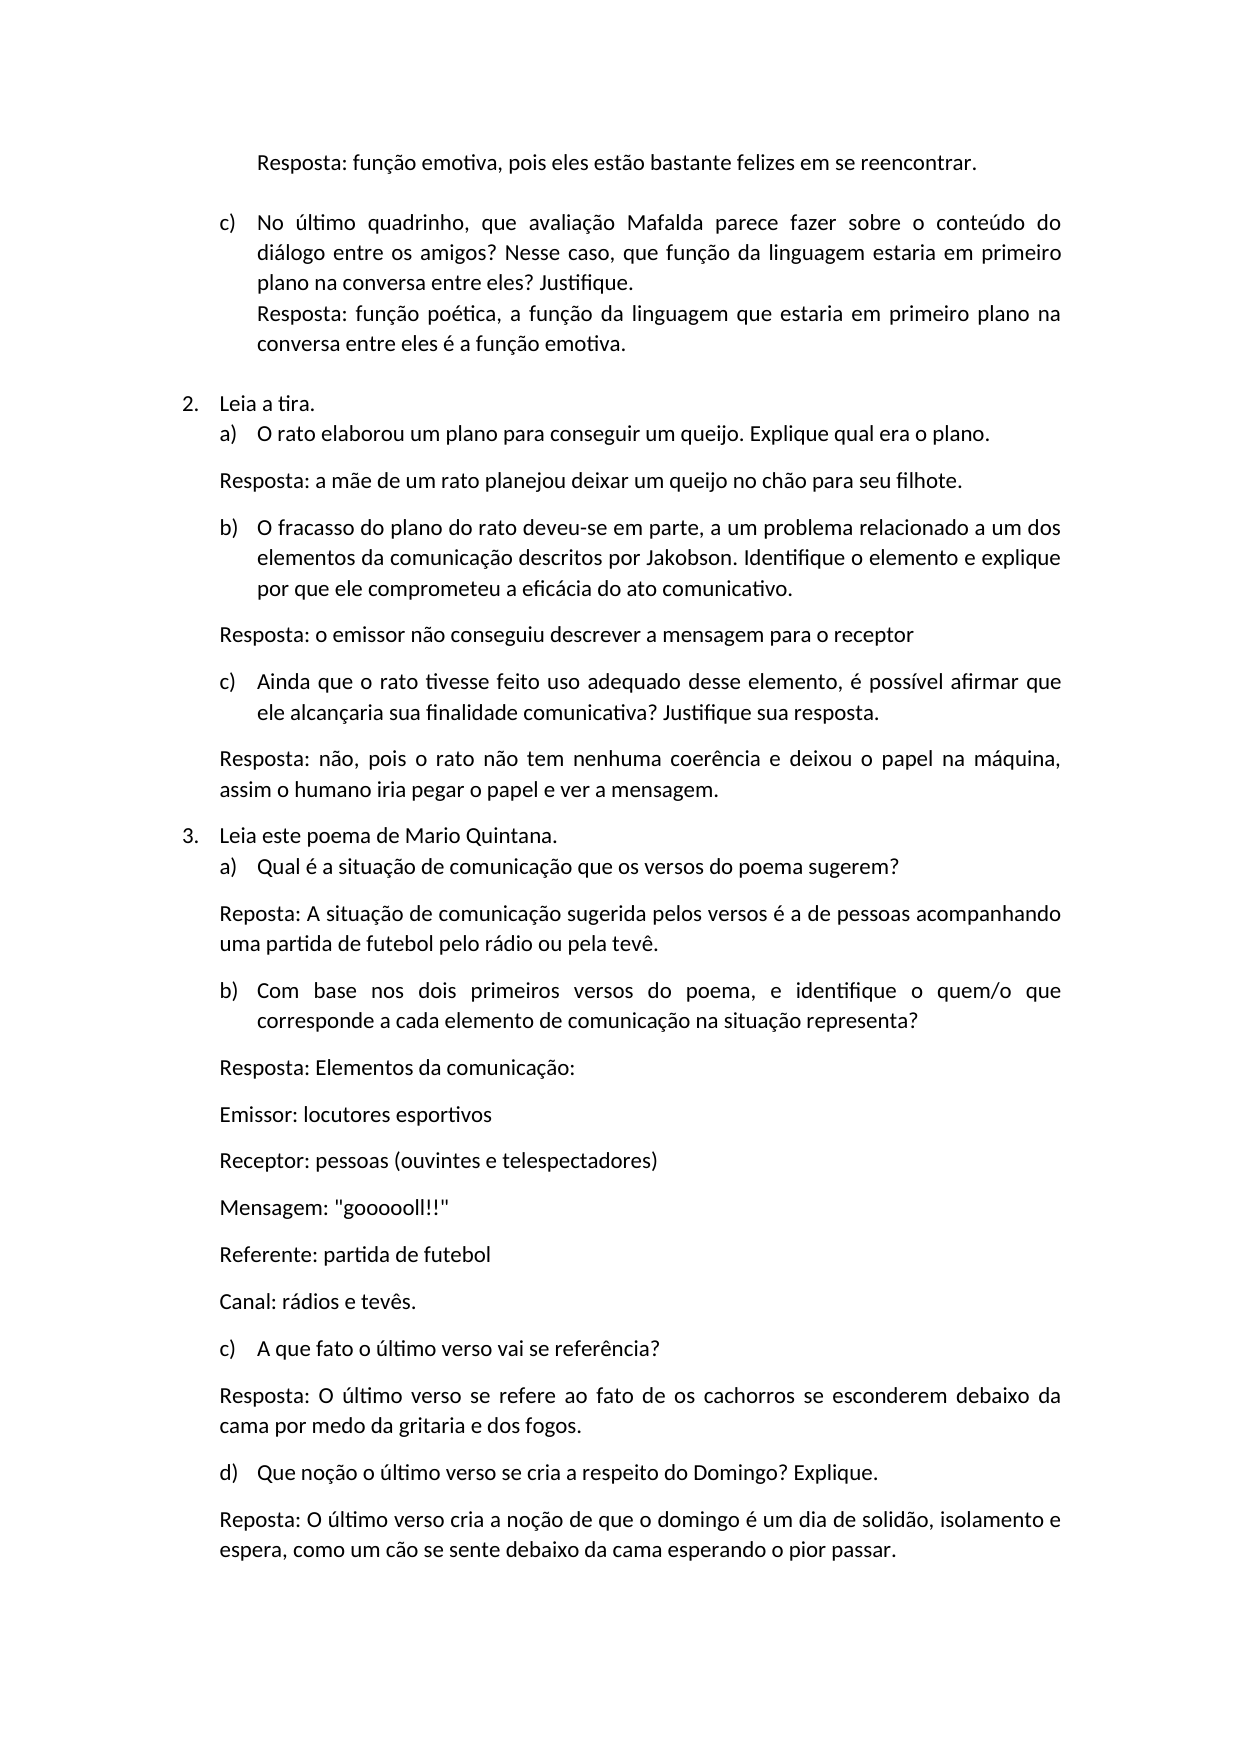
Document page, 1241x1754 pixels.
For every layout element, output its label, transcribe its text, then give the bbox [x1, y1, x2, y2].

text Receptor: pessoas (ouvintes e telespectadores) [219, 1147, 1063, 1174]
text Mensagem: "goooooll!!" [219, 1193, 1063, 1221]
list A que fato o último verso vai se referência? [219, 1334, 1063, 1362]
list Resposta: função emotiva, pois eles estão bastante felizes em se reencontrar. [257, 148, 1063, 176]
text Resposta: Elementos da comunicação: [219, 1053, 1063, 1081]
list Leia este poema de Mario Quintana. [182, 822, 1063, 849]
list Qual é a situação de comunicação que os versos do poema sugerem? [219, 852, 1063, 880]
text Canal: rádios e tevês. [219, 1287, 1063, 1315]
text Resposta: não, pois o rato não tem nenhuma coerência e deixou o papel na máquina, assim o humano iria pegar o papel e ver a mensagem. [219, 744, 1063, 803]
text Reposta: A situação de comunicação sugerida pelos versos é a de pessoas acompanhando uma partida de futebol pelo rádio ou pela tevê. [219, 899, 1063, 957]
list O fracasso do plano do rato deveu-se em parte, a um problema relacionado a um dos elementos da comunicação descritos por Jakobson. Identifique o elemento e explique por que ele comprometeu a eficácia do ato comunicativo. [219, 513, 1063, 602]
list Que noção o último verso se cria a respeito do Domingo? Explique. [219, 1458, 1063, 1486]
list Com base nos dois primeiros versos do poema, e identifique o quem/o que corresponde a cada elemento de comunicação na situação representa? [219, 976, 1063, 1034]
text Resposta: o emissor não conseguiu descrever a mensagem para o receptor [219, 621, 1063, 648]
list Resposta: função poética, a função da linguagem que estaria em primeiro plano na conversa entre eles é a função emotiva. [257, 299, 1063, 357]
list No último quadrinho, que avaliação Mafalda parece fazer sobre o conteúdo do diálogo entre os amigos? Nesse caso, que função da linguagem estaria em primeiro plano na conversa entre eles? Justifique. [219, 208, 1063, 296]
text Resposta: O último verso se refere ao fato de os cachorros se esconderem debaixo da cama por medo da gritaria e dos fogos. [219, 1381, 1063, 1439]
list O rato elaborou um plano para conseguir um queijo. Explique qual era o plano. [219, 419, 1063, 447]
list Ainda que o rato tivesse feito uso adequado desse elemento, é possível afirmar que ele alcançaria sua finalidade comunicativa? Justifique sua resposta. [219, 667, 1063, 726]
text Referente: partida de futebol [219, 1240, 1063, 1268]
text Resposta: a mãe de um rato planejou deixar um queijo no chão para seu filhote. [219, 466, 1063, 494]
text Reposta: O último verso cria a noção de que o domingo é um dia de solidão, isolamento e espera, como um cão se sente debaixo da cama esperando o pior passar. [219, 1505, 1063, 1563]
list Leia a tira. [182, 389, 1063, 417]
text Emissor: locutores esportivos [219, 1100, 1063, 1128]
